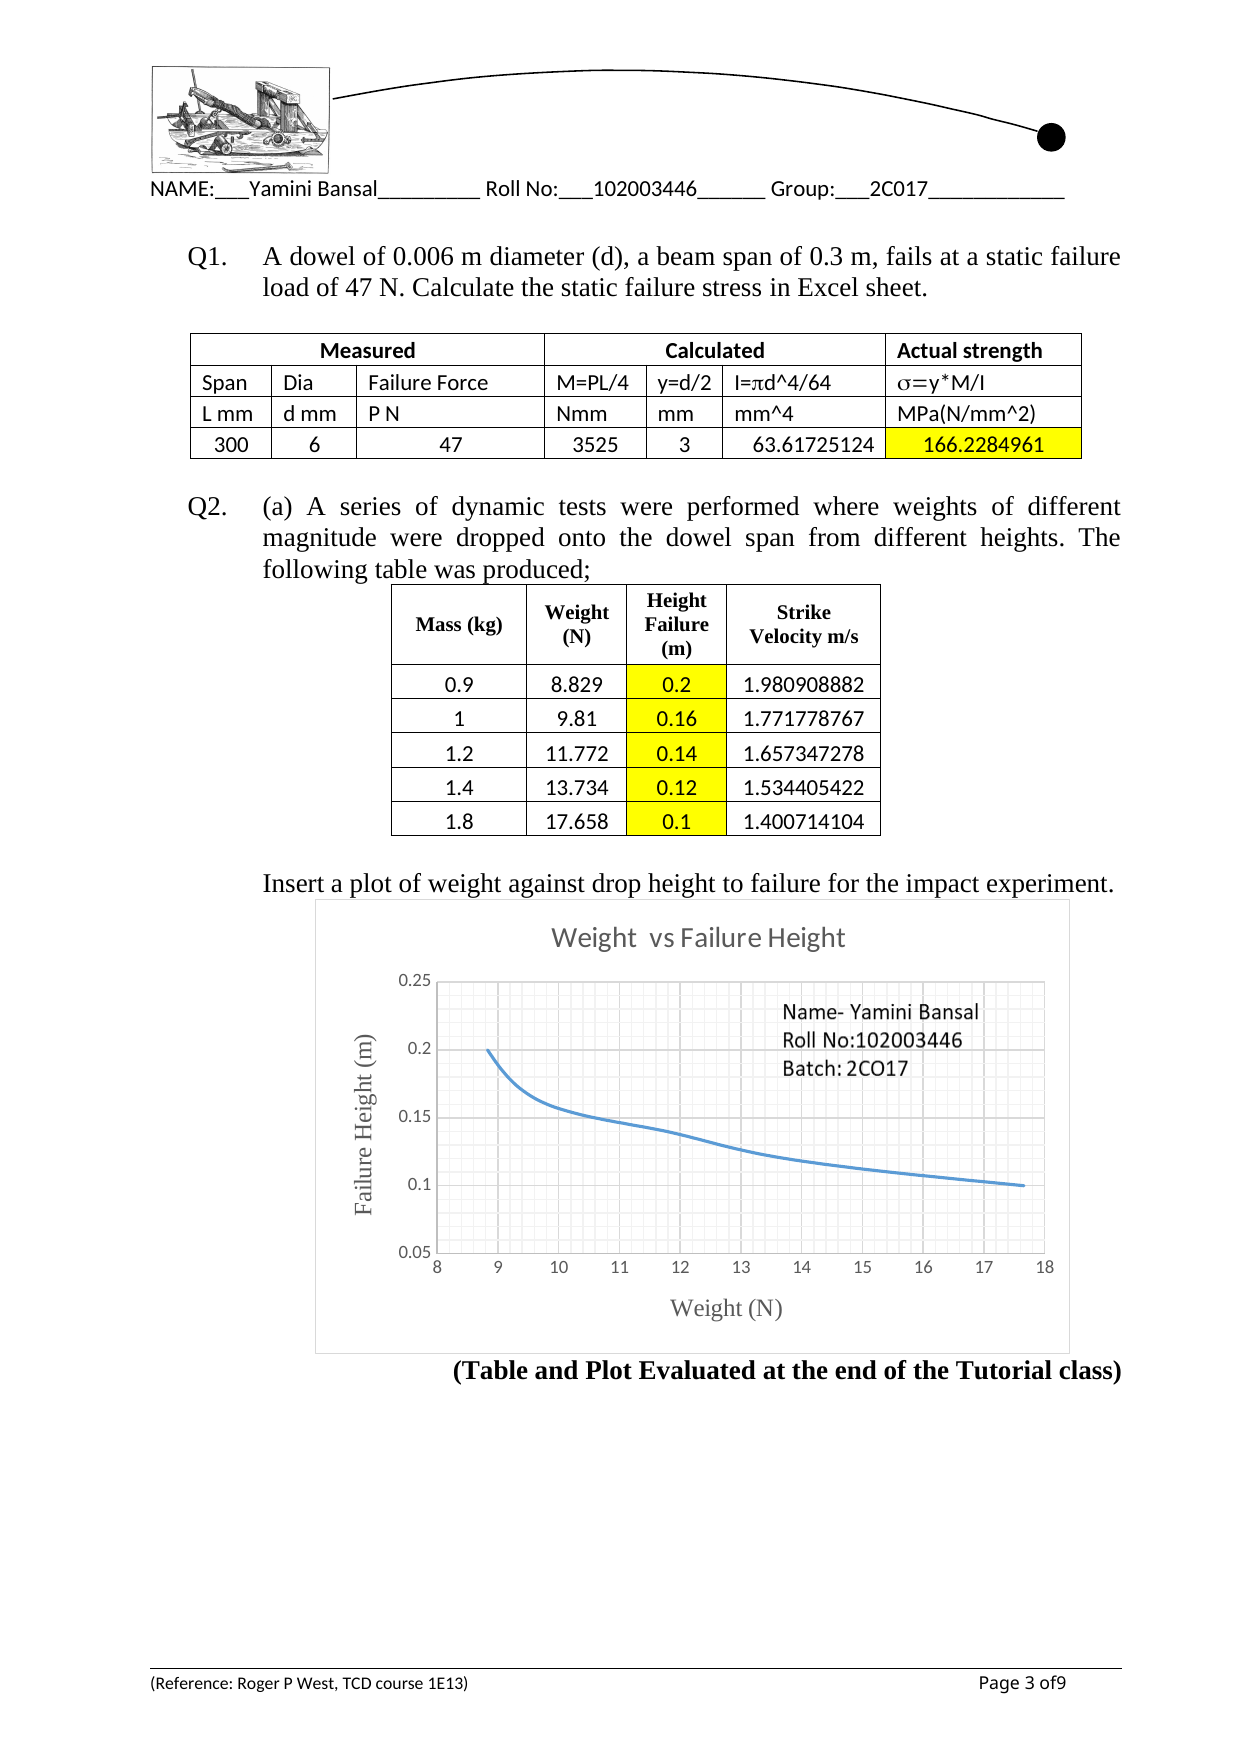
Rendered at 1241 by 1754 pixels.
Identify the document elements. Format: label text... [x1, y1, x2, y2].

table_cell 9.81 [527, 699, 626, 732]
table_cell 1.4 [392, 768, 526, 801]
table_cell Span [191, 366, 271, 396]
table_cell y=d/2 [647, 366, 722, 396]
table_cell 300 [191, 428, 271, 458]
picture [768, 990, 993, 1096]
table_cell 3 [647, 428, 722, 458]
table_cell 17.658 [527, 802, 626, 835]
table_cell 3525 [545, 428, 646, 458]
table_cell 63.61725124 [723, 428, 885, 458]
table_header Measured [191, 334, 544, 364]
table_cell 166.2284961 [886, 428, 1081, 458]
table_cell mm [647, 397, 722, 427]
table_header Strike Velocity m/s [727, 585, 880, 663]
table_cell 0.9 [392, 665, 526, 698]
table_header Actual strength [886, 334, 1081, 364]
table_cell 0.12 [627, 768, 726, 801]
table_header Mass (kg) [392, 585, 526, 663]
list (a) A series of dynamic tests were performed where weights of different magnitude were dropped onto the dowel span from different heights. The following table was produced; [187, 490, 1122, 584]
text (Table and Plot Evaluated at the end of the Tutorial class) [262, 1354, 1122, 1386]
table_cell 0.14 [627, 733, 726, 767]
table_cell MPa(N/mm^2) [886, 397, 1081, 427]
table_cell 0.2 [627, 665, 726, 698]
table_cell 1.657347278 [727, 733, 880, 767]
table_cell 1.8 [392, 802, 526, 835]
table_header Weight (N) [527, 585, 626, 663]
table_cell Nmm [545, 397, 646, 427]
table_cell 1.534405422 [727, 768, 880, 801]
table_cell 1.771778767 [727, 699, 880, 732]
table_cell 11.772 [527, 733, 626, 767]
table_cell 1 [392, 699, 526, 732]
table_cell 0.1 [627, 802, 726, 835]
table_cell I=d^4/64 [723, 366, 885, 396]
table_cell d mm [272, 397, 356, 427]
table_cell 0.16 [627, 699, 726, 732]
table_cell M=PL/4 [545, 366, 646, 396]
table_cell 8.829 [527, 665, 626, 698]
table_cell 47 [357, 428, 544, 458]
table_cell Failure Force [357, 366, 544, 396]
table_cell y*M/I [886, 366, 1081, 396]
text Insert a plot of weight against drop height to failure for the impact experiment. [262, 868, 1122, 899]
table_cell 6 [272, 428, 356, 458]
list A dowel of 0.006 m diameter (d), a beam span of 0.3 m, fails at a static failure load of 47 N. Calculate the static failure stress in Excel sheet. [187, 240, 1122, 302]
table_header Calculated [545, 334, 885, 364]
table_cell L mm [191, 397, 271, 427]
table_cell Dia [272, 366, 356, 396]
table_cell P N [357, 397, 544, 427]
table_cell 1.980908882 [727, 665, 880, 698]
table_cell 1.2 [392, 733, 526, 767]
table_header Height Failure (m) [627, 585, 726, 663]
table_cell 1.400714104 [727, 802, 880, 835]
table_cell 13.734 [527, 768, 626, 801]
table_cell mm^4 [723, 397, 885, 427]
